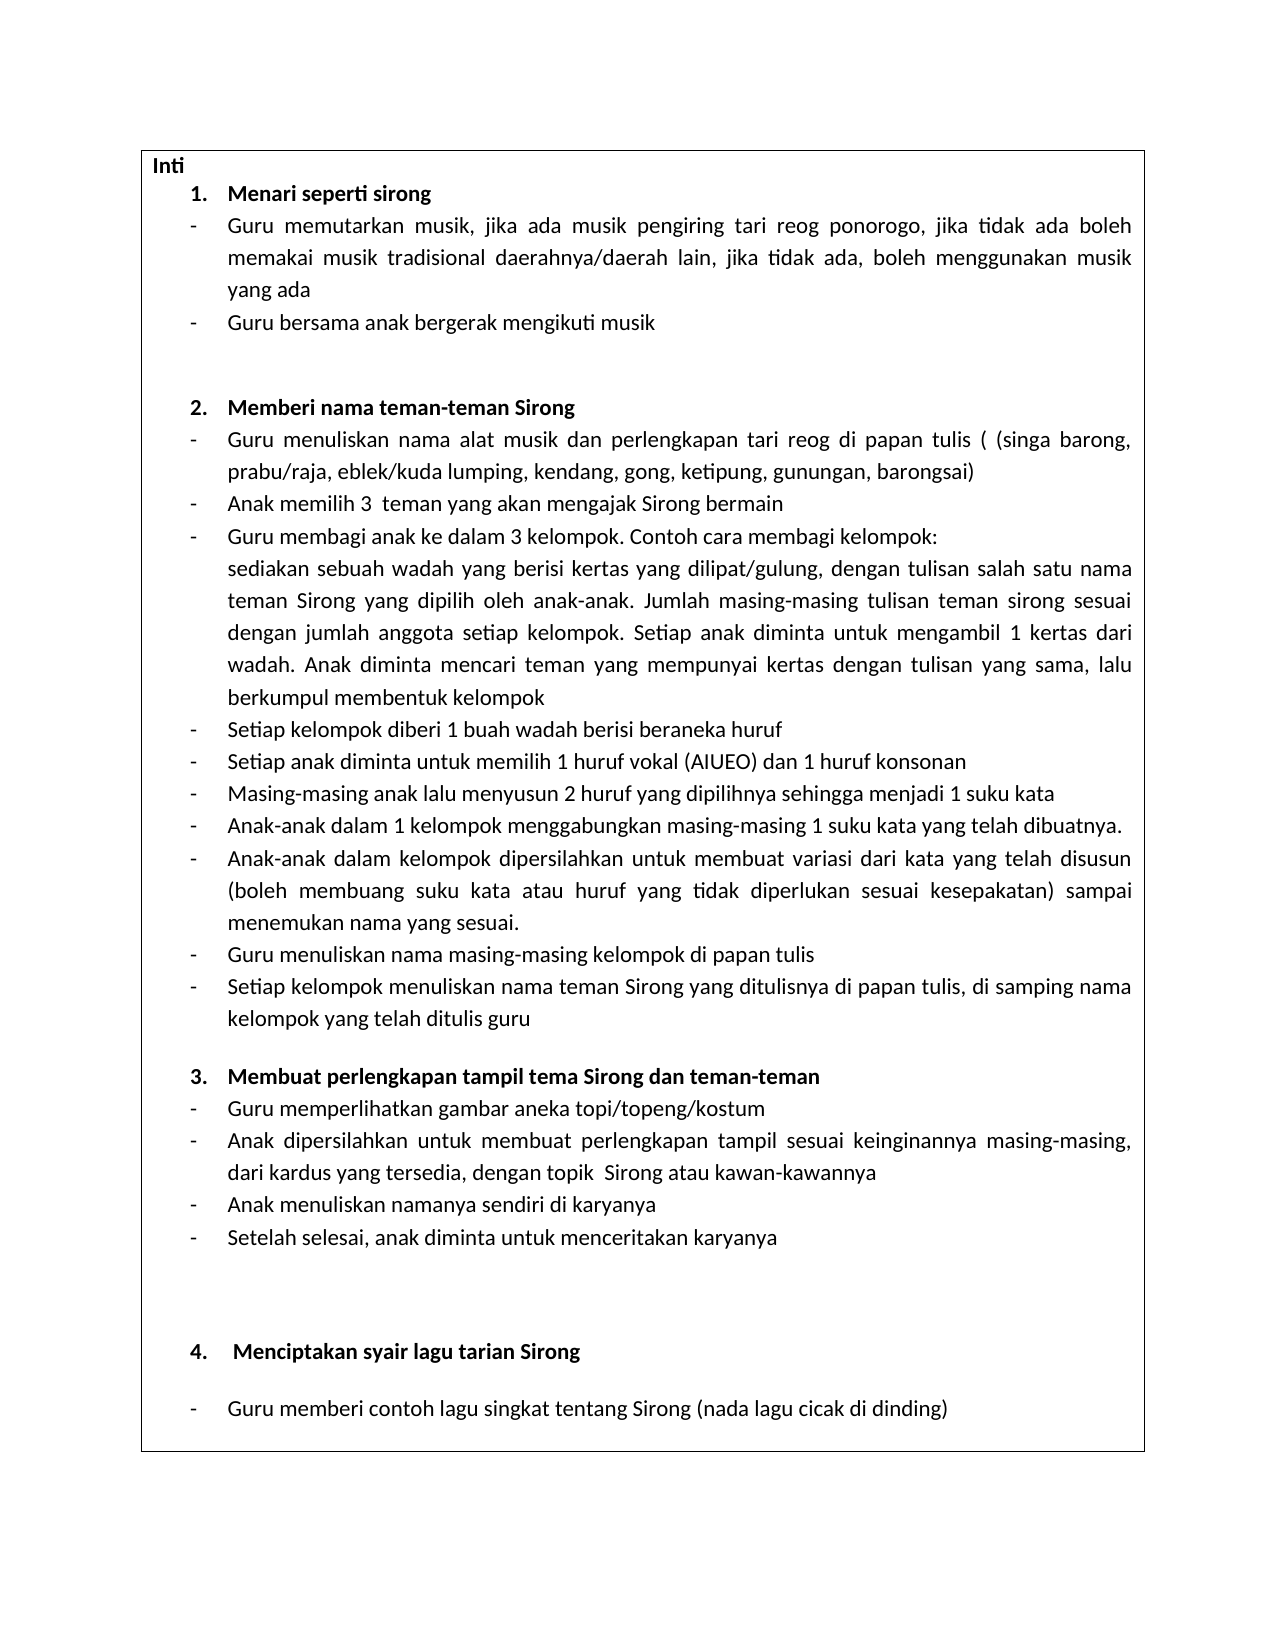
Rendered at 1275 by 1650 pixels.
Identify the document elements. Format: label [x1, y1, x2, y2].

table_cell [142, 151, 1144, 1451]
